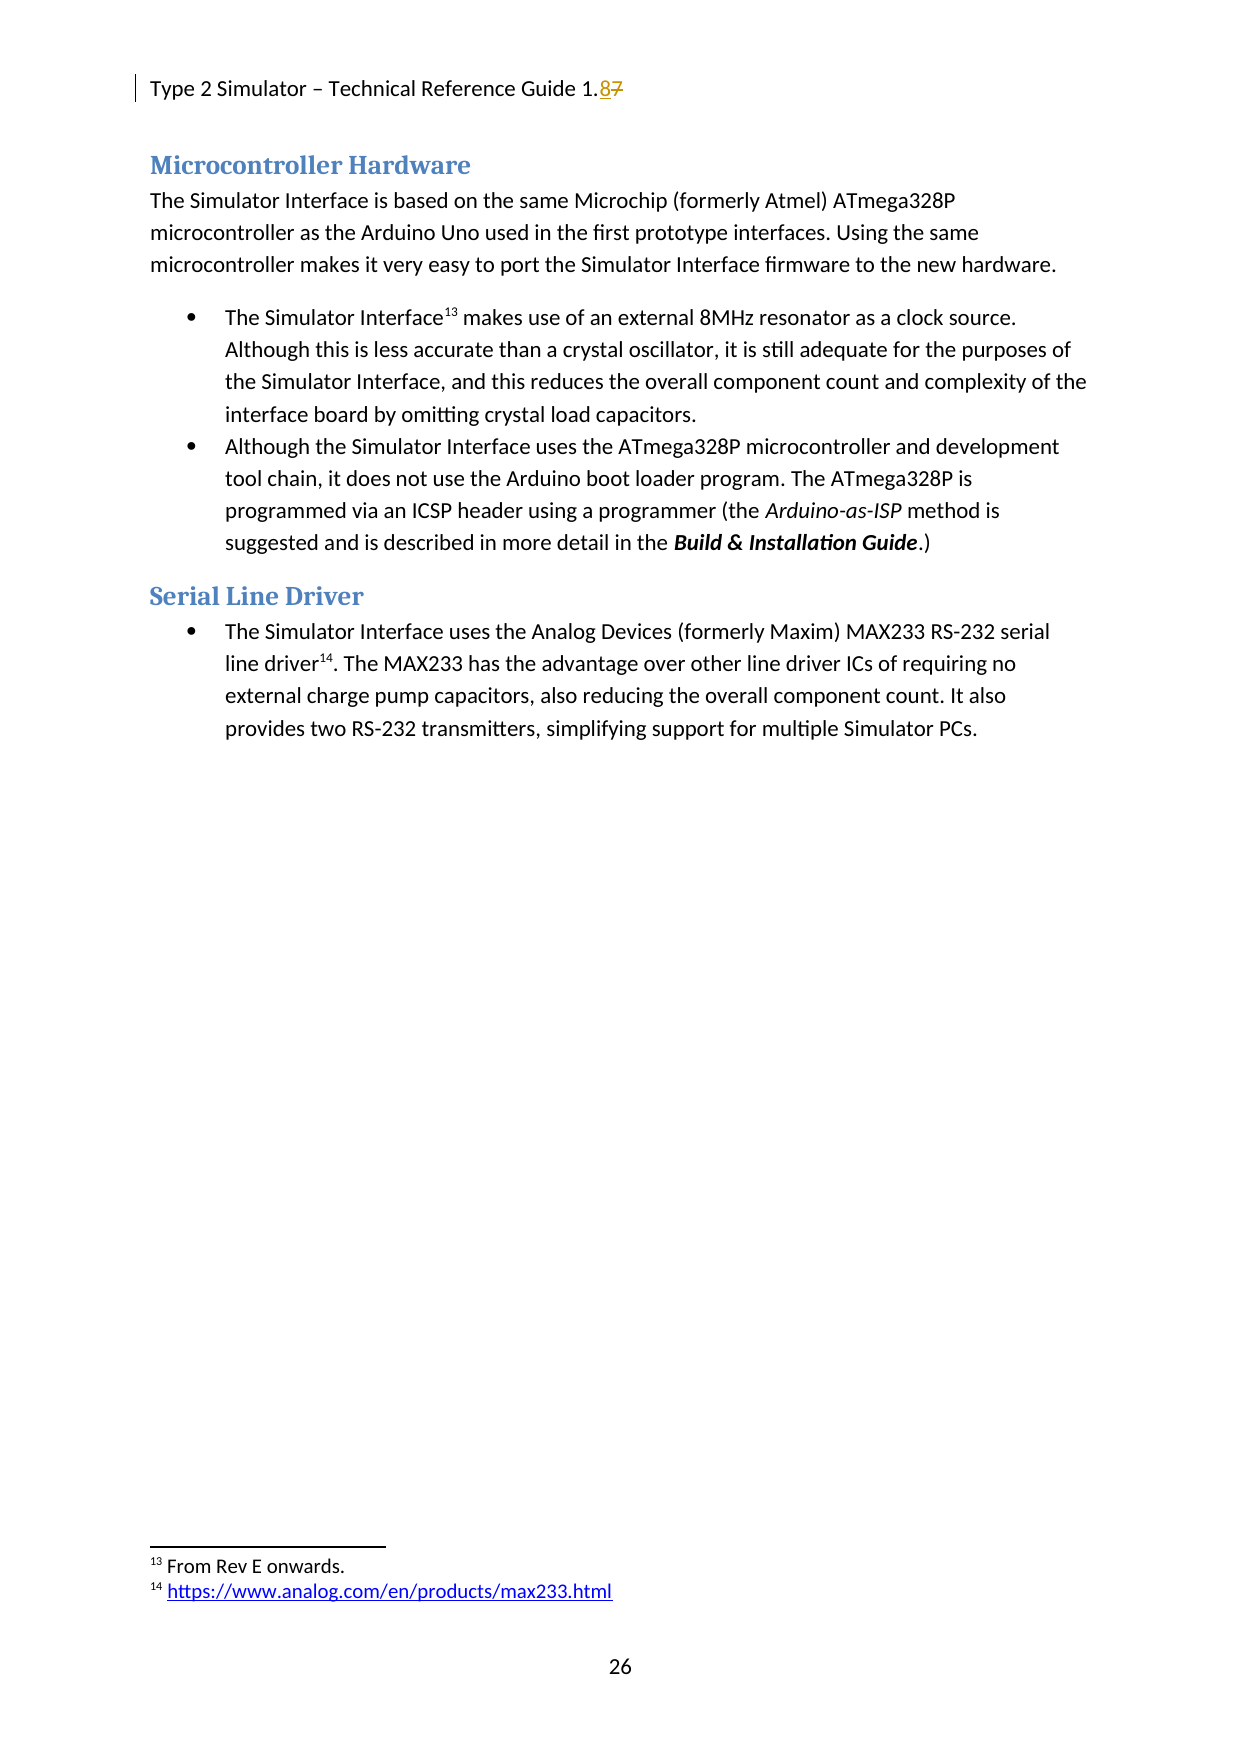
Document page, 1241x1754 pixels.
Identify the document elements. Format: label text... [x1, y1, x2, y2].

subtitle Microcontroller Hardware [150, 150, 1090, 181]
list The Simulator Interface uses the Analog Devices (formerly Maxim) MAX233 RS-232 serial line driver. The MAX233 has the advantage over other line driver ICs of requiring no external charge pump capacitors, also reducing the overall component count. It also provides two RS-232 transmitters, simplifying support for multiple Simulator PCs. [187, 617, 1090, 742]
text The Simulator Interface is based on the same Microchip (formerly Atmel) ATmega328P microcontroller as the Arduino Uno used in the first prototype interfaces. Using the same microcontroller makes it very easy to port the Simulator Interface firmware to the new hardware. [150, 186, 1090, 278]
subtitle Serial Line Driver [150, 581, 1090, 613]
list The Simulator Interface makes use of an external 8MHz resonator as a clock source. Although this is less accurate than a crystal oscillator, it is still adequate for the purposes of the Simulator Interface, and this reduces the overall component count and complexity of the interface board by omitting crystal load capacitors. [187, 303, 1090, 428]
list Although the Simulator Interface uses the ATmega328P microcontroller and development tool chain, it does not use the Arduino boot loader program. The ATmega328P is programmed via an ICSP header using a programmer (the Arduino-as-ISP method is suggested and is described in more detail in the Build & Installation Guide.) [187, 432, 1090, 556]
